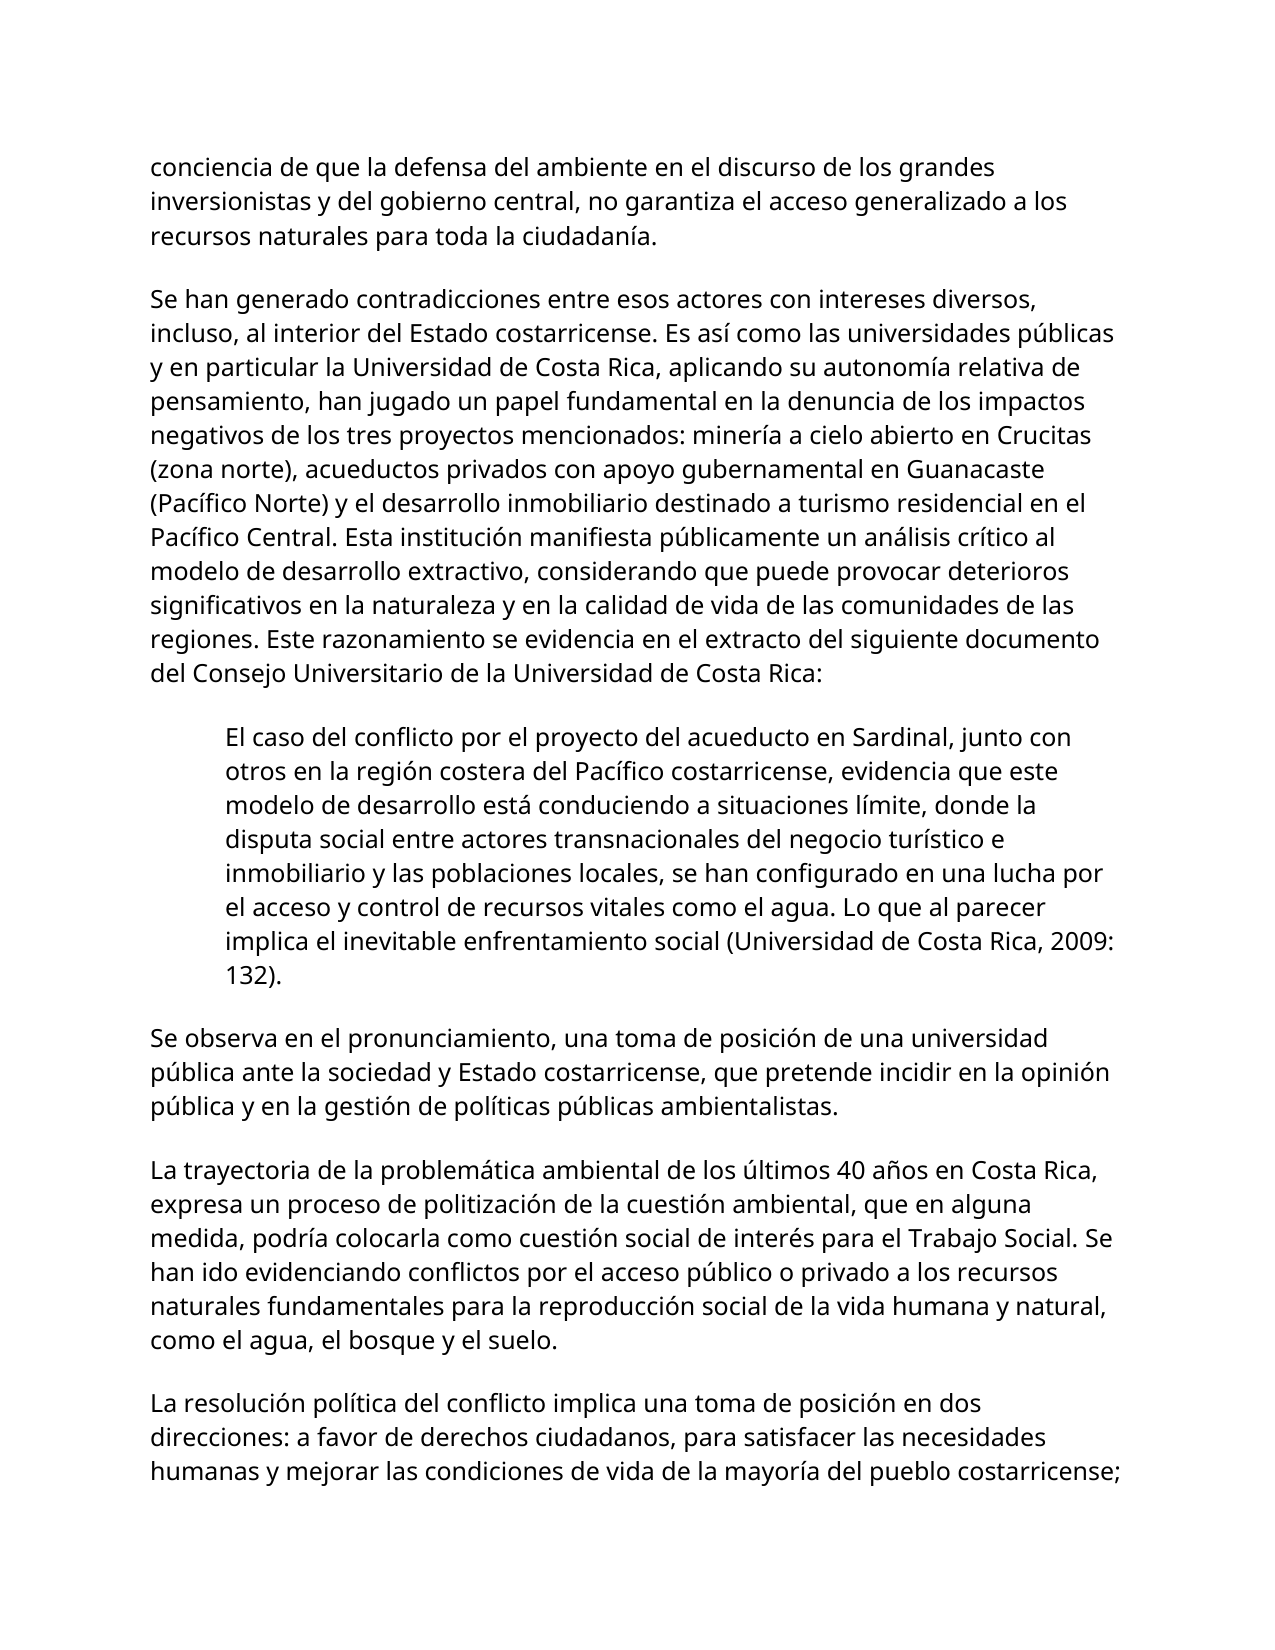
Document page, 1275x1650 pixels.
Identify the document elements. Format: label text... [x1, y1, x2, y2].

text La trayectoria de la problemática ambiental de los últimos 40 años en Costa Rica, expresa un proceso de politización de la cuestión ambiental, que en alguna medida, podría colocarla como cuestión social de interés para el Trabajo Social. Se han ido evidenciando conflictos por el acceso público o privado a los recursos naturales fundamentales para la reproducción social de la vida humana y natural, como el agua, el bosque y el suelo. [150, 1152, 1125, 1357]
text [150, 150, 1125, 252]
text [150, 1386, 1125, 1488]
text El caso del conflicto por el proyecto del acueducto en Sardinal, junto con otros en la región costera del Pacífico costarricense, evidencia que este modelo de desarrollo está conduciendo a situaciones límite, donde la disputa social entre actores transnacionales del negocio turístico e inmobiliario y las poblaciones locales, se han configurado en una lucha por el acceso y control de recursos vitales como el agua. Lo que al parecer implica el inevitable enfrentamiento social (Universidad de Costa Rica, 2009: 132). [225, 719, 1125, 992]
text Se han generado contradicciones entre esos actores con intereses diversos, incluso, al interior del Estado costarricense. Es así como las universidades públicas y en particular la Universidad de Costa Rica, aplicando su autonomía relativa de pensamiento, han jugado un papel fundamental en la denuncia de los impactos negativos de los tres proyectos mencionados: minería a cielo abierto en Crucitas (zona norte), acueductos privados con apoyo gubernamental en Guanacaste (Pacífico Norte) y el desarrollo inmobiliario destinado a turismo residencial en el Pacífico Central. Esta institución manifiesta públicamente un análisis crítico al modelo de desarrollo extractivo, considerando que puede provocar deterioros significativos en la naturaleza y en la calidad de vida de las comunidades de las regiones. Este razonamiento se evidencia en el extracto del siguiente documento del Consejo Universitario de la Universidad de Costa Rica: [150, 281, 1125, 690]
text Se observa en el pronunciamiento, una toma de posición de una universidad pública ante la sociedad y Estado costarricense, que pretende incidir en la opinión pública y en la gestión de políticas públicas ambientalistas. [150, 1021, 1125, 1123]
